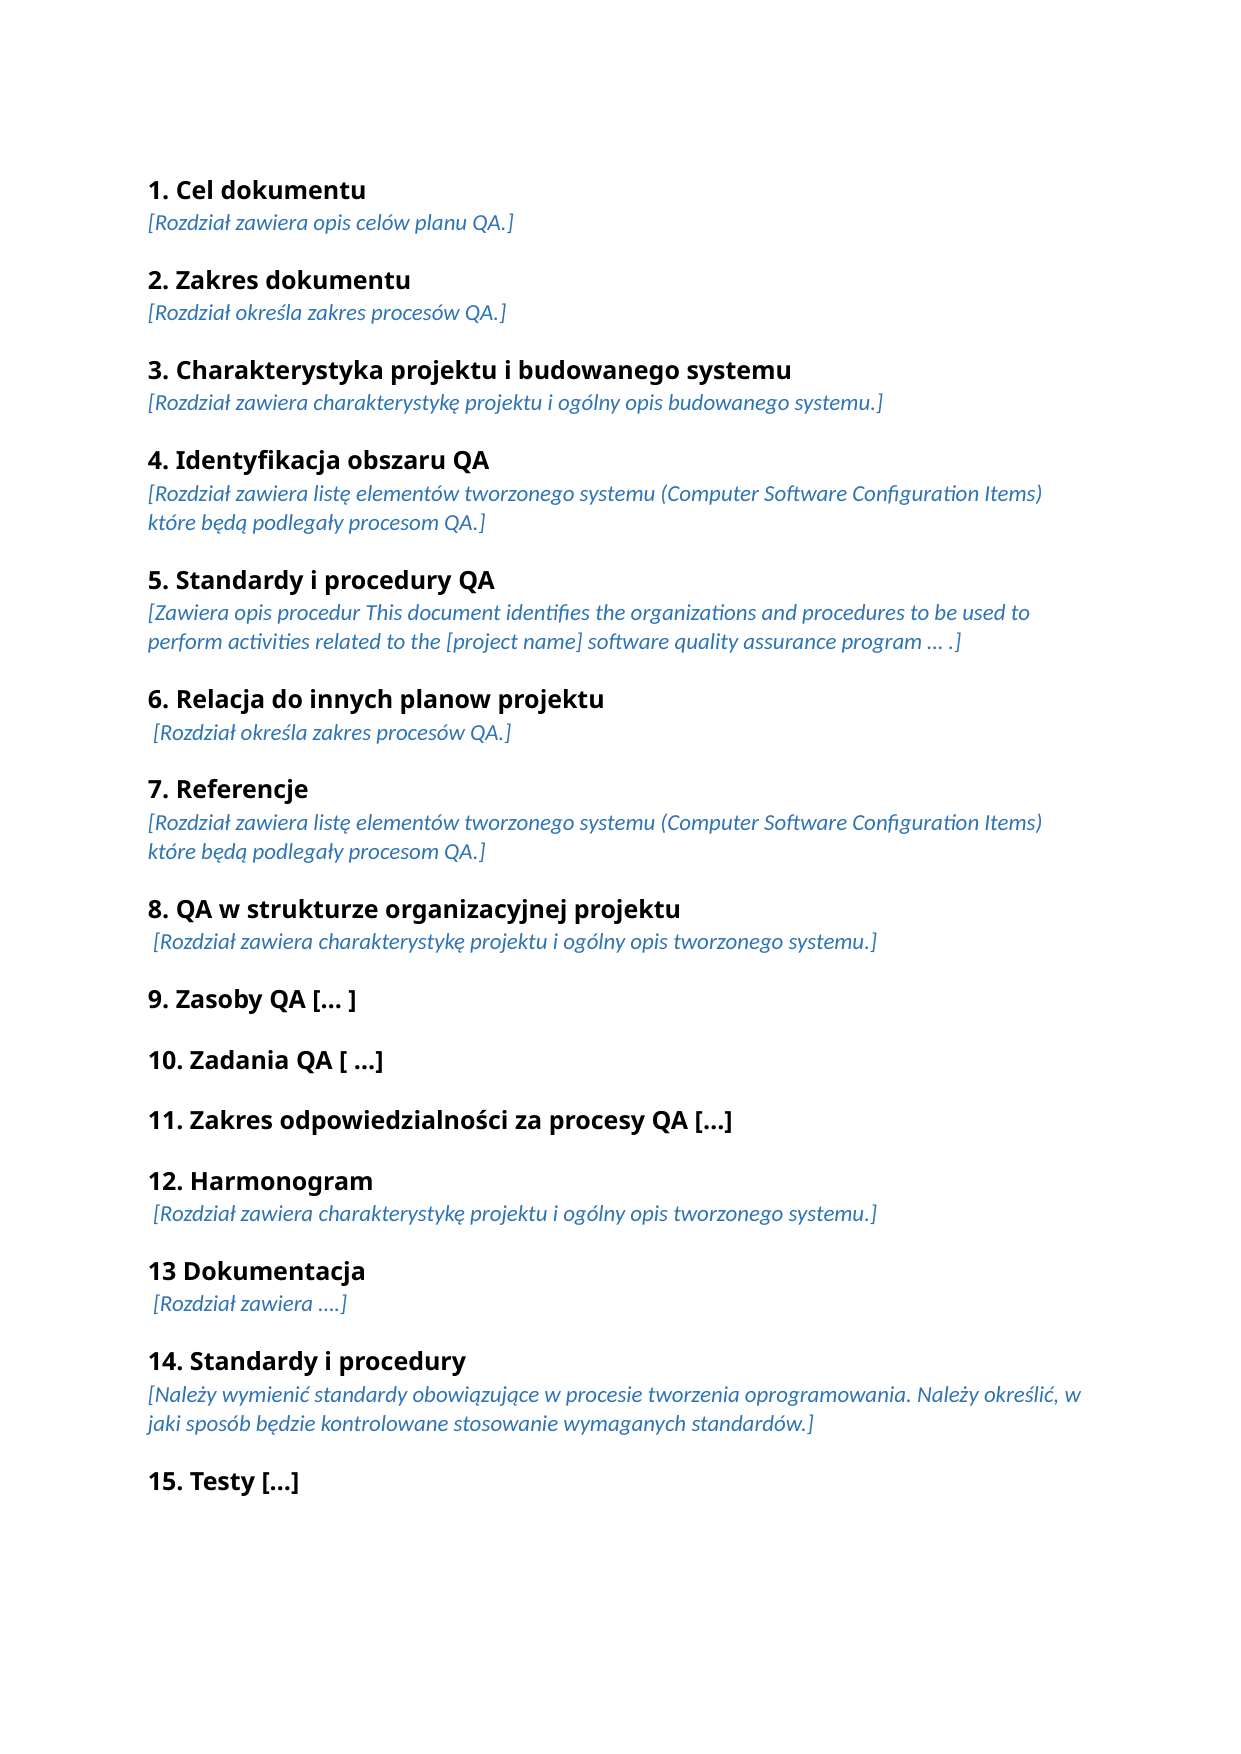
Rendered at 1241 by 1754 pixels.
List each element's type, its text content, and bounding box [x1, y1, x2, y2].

subtitle 15. Testy […] [148, 1463, 1093, 1497]
text [Rozdział zawiera opis celów planu QA.] [148, 208, 1093, 236]
subtitle 12. Harmonogram [148, 1164, 1093, 1198]
text [Rozdział zawiera charakterystykę projektu i ogólny opis budowanego systemu.] [148, 388, 1093, 417]
subtitle 5. Standardy i procedury QA [148, 562, 1093, 596]
subtitle 8. QA w strukturze organizacyjnej projektu [148, 891, 1093, 926]
text [Rozdział zawiera charakterystykę projektu i ogólny opis tworzonego systemu.] [148, 1199, 1093, 1227]
subtitle 1. Cel dokumentu [148, 173, 1093, 207]
subtitle 6. Relacja do innych planow projektu [148, 682, 1093, 716]
subtitle 13 Dokumentacja [148, 1254, 1093, 1288]
subtitle 14. Standardy i procedury [148, 1344, 1093, 1378]
text [Rozdział zawiera charakterystykę projektu i ogólny opis tworzonego systemu.] [148, 927, 1093, 955]
text [Rozdział zawiera listę elementów tworzonego systemu (Computer Software Configuration Items) które będą podlegały procesom QA.] [148, 479, 1093, 536]
subtitle 10. Zadania QA [ …] [148, 1042, 1093, 1076]
subtitle 11. Zakres odpowiedzialności za procesy QA […] [148, 1103, 1093, 1137]
subtitle 3. Charakterystyka projektu i budowanego systemu [148, 353, 1093, 387]
subtitle 9. Zasoby QA [… ] [148, 982, 1093, 1016]
text [Rozdział określa zakres procesów QA.] [148, 298, 1093, 326]
text [Rozdział zawiera listę elementów tworzonego systemu (Computer Software Configuration Items) które będą podlegały procesom QA.] [148, 808, 1093, 865]
subtitle 7. Referencje [148, 772, 1093, 806]
text [Rozdział określa zakres procesów QA.] [148, 718, 1093, 746]
text [Zawiera opis procedur This document identifies the organizations and procedures to be used to perform activities related to the [project name] software quality assurance program … .] [148, 598, 1093, 656]
subtitle 2. Zakres dokumentu [148, 263, 1093, 297]
text [Należy wymienić standardy obowiązujące w procesie tworzenia oprogramowania. Należy określić, w jaki sposób będzie kontrolowane stosowanie wymaganych standardów.] [148, 1380, 1093, 1437]
subtitle 4. Identyfikacja obszaru QA [148, 443, 1093, 477]
text [Rozdział zawiera ….] [148, 1289, 1093, 1318]
